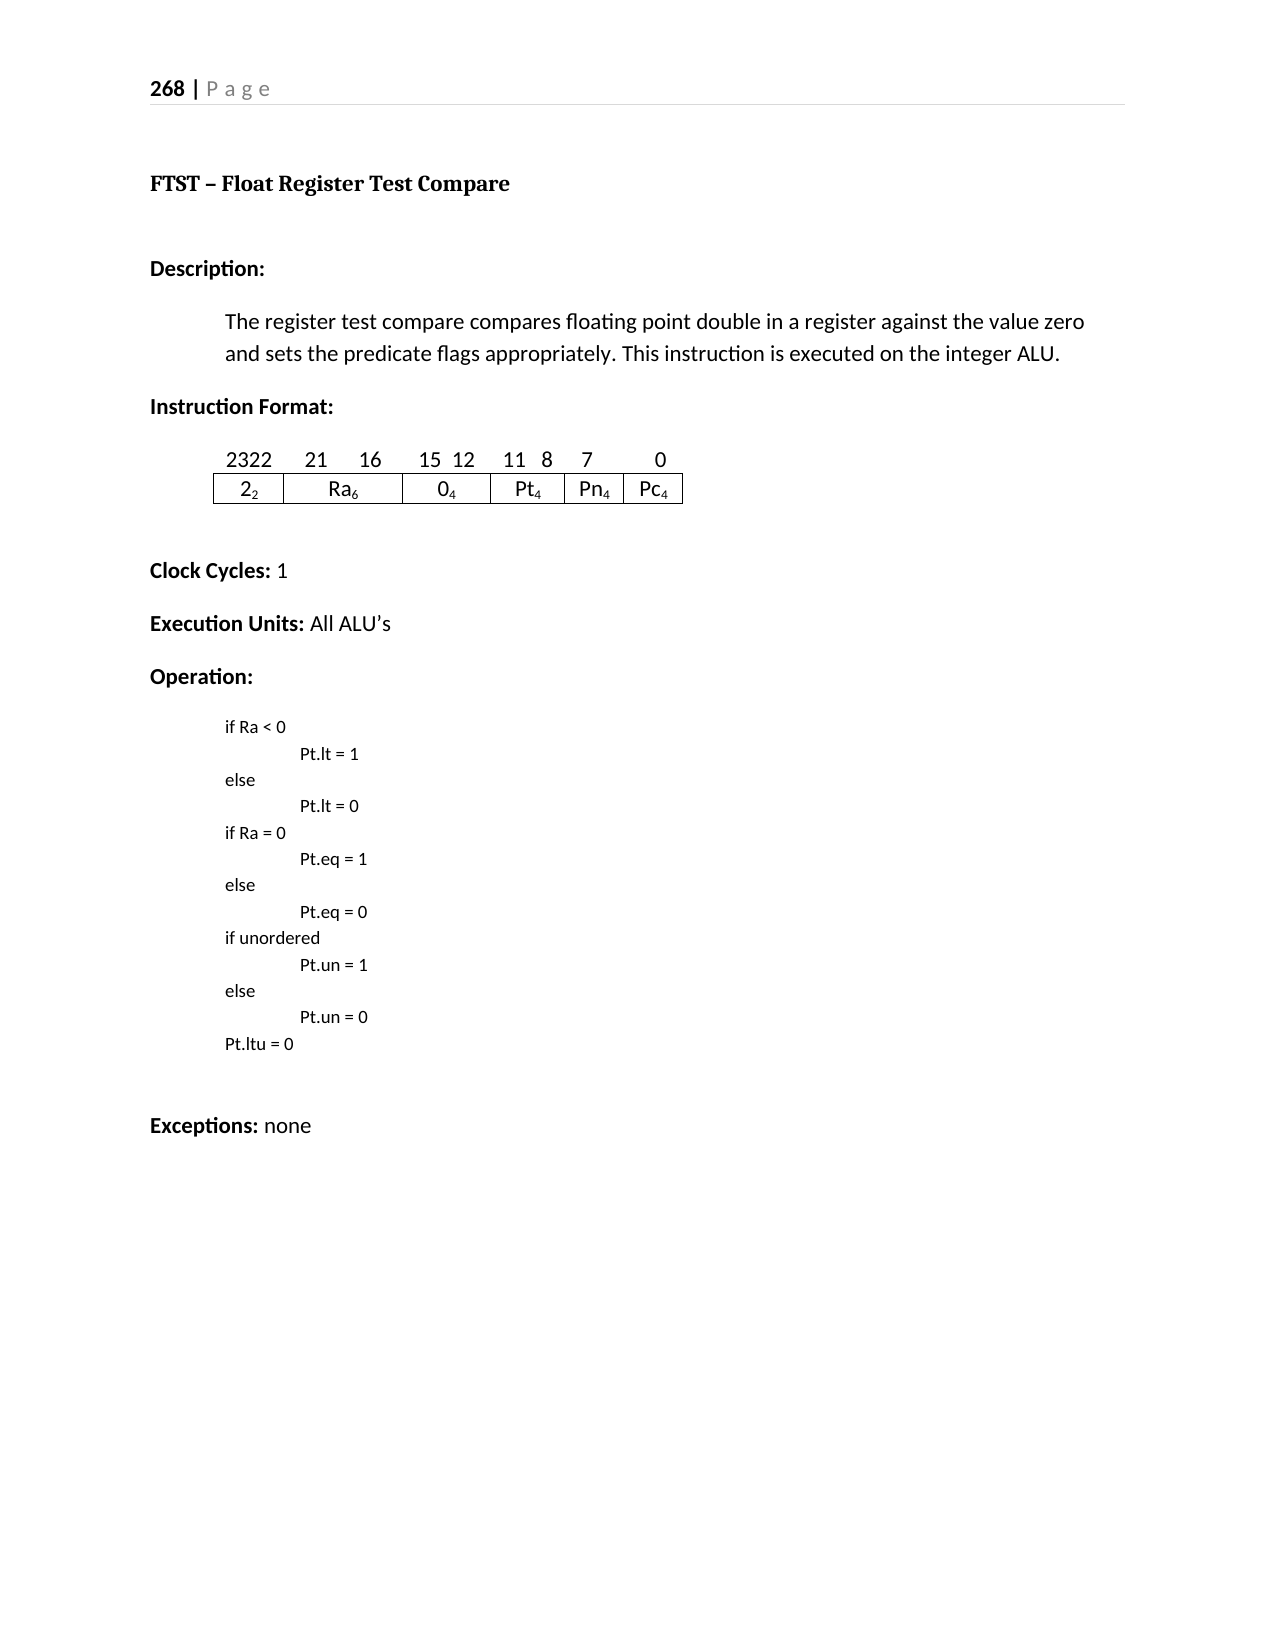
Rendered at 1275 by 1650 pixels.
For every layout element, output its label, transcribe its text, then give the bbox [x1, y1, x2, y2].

text else [225, 979, 1125, 1002]
text Instruction Format: [150, 392, 1125, 420]
text Pt.lt = 1 [225, 742, 1125, 765]
text Pt.un = 1 [225, 953, 1125, 976]
text Pt.lt = 0 [225, 794, 1125, 817]
text Execution Units: All ALU’s [150, 609, 1125, 637]
text if Ra = 0 [225, 821, 1125, 844]
text else [225, 874, 1125, 897]
text Clock Cycles: 1 [150, 556, 1125, 584]
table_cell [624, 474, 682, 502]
text Pt.ltu = 0 [225, 1032, 1125, 1055]
text Pt.eq = 0 [225, 900, 1125, 923]
text Operation: [150, 662, 1125, 691]
text Exceptions: none [150, 1111, 1125, 1139]
subtitle FTST – Float Register Test Compare [150, 171, 1125, 197]
text Pt.eq = 1 [225, 847, 1125, 870]
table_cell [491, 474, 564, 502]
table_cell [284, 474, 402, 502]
text The register test compare compares floating point double in a register against the value zero and sets the predicate flags appropriately. This instruction is executed on the integer ALU. [225, 307, 1125, 367]
text else [225, 768, 1125, 791]
text if Ra < 0 [225, 716, 1125, 738]
text Description: [150, 254, 1125, 282]
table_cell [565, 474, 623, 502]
text Pt.un = 0 [225, 1005, 1125, 1028]
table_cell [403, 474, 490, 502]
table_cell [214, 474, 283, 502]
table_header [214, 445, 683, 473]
text if unordered [225, 926, 1125, 949]
